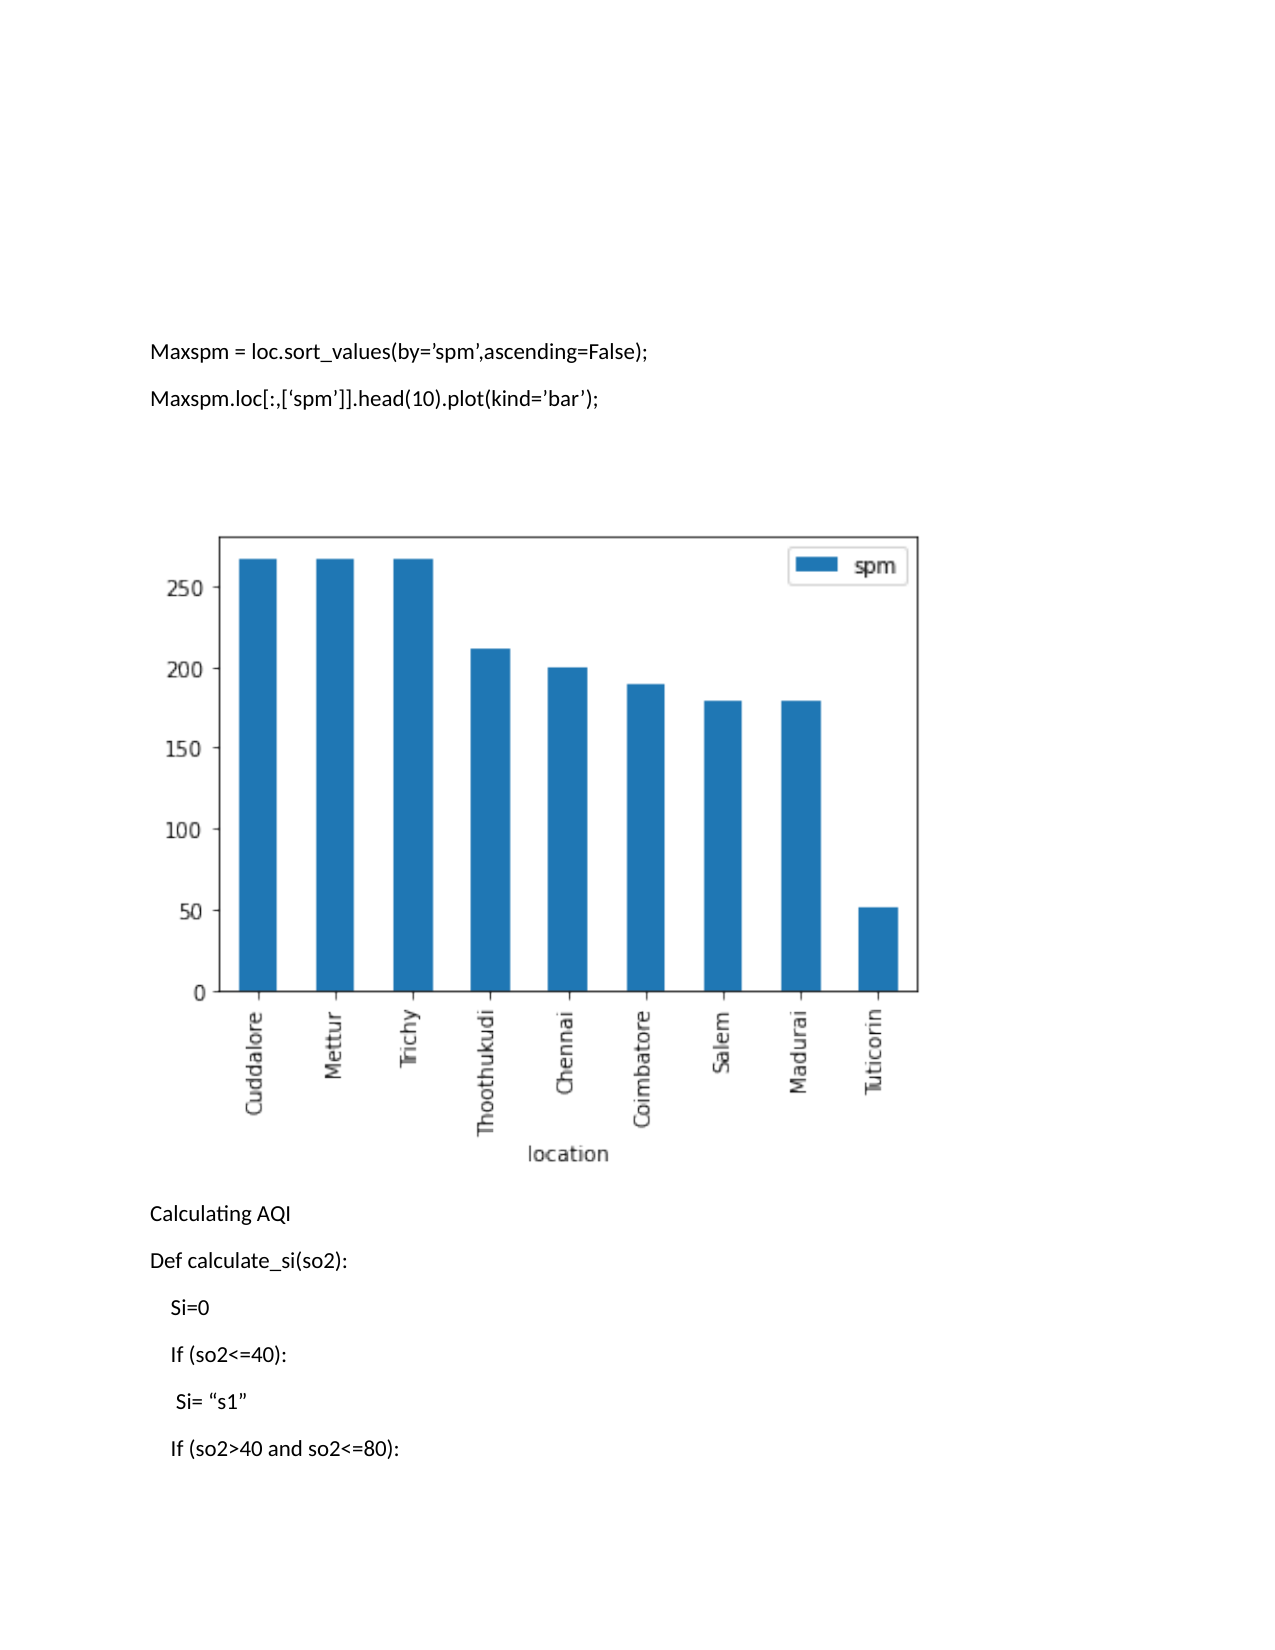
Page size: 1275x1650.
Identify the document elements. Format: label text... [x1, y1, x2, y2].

text Si=0 [150, 1293, 1125, 1321]
text If (so2>40 and so2<=80): [150, 1434, 1125, 1462]
text If (so2<=40): [150, 1340, 1125, 1368]
text Def calculate_si(so2): [150, 1246, 1125, 1274]
text Maxspm = loc.sort_values(by=’spm’,ascending=False); [150, 337, 1125, 366]
text Maxspm.loc[:,[‘spm’]].head(10).plot(kind=’bar’); [150, 384, 1125, 412]
text Si= “s1” [150, 1387, 1125, 1415]
picture [150, 524, 932, 1179]
